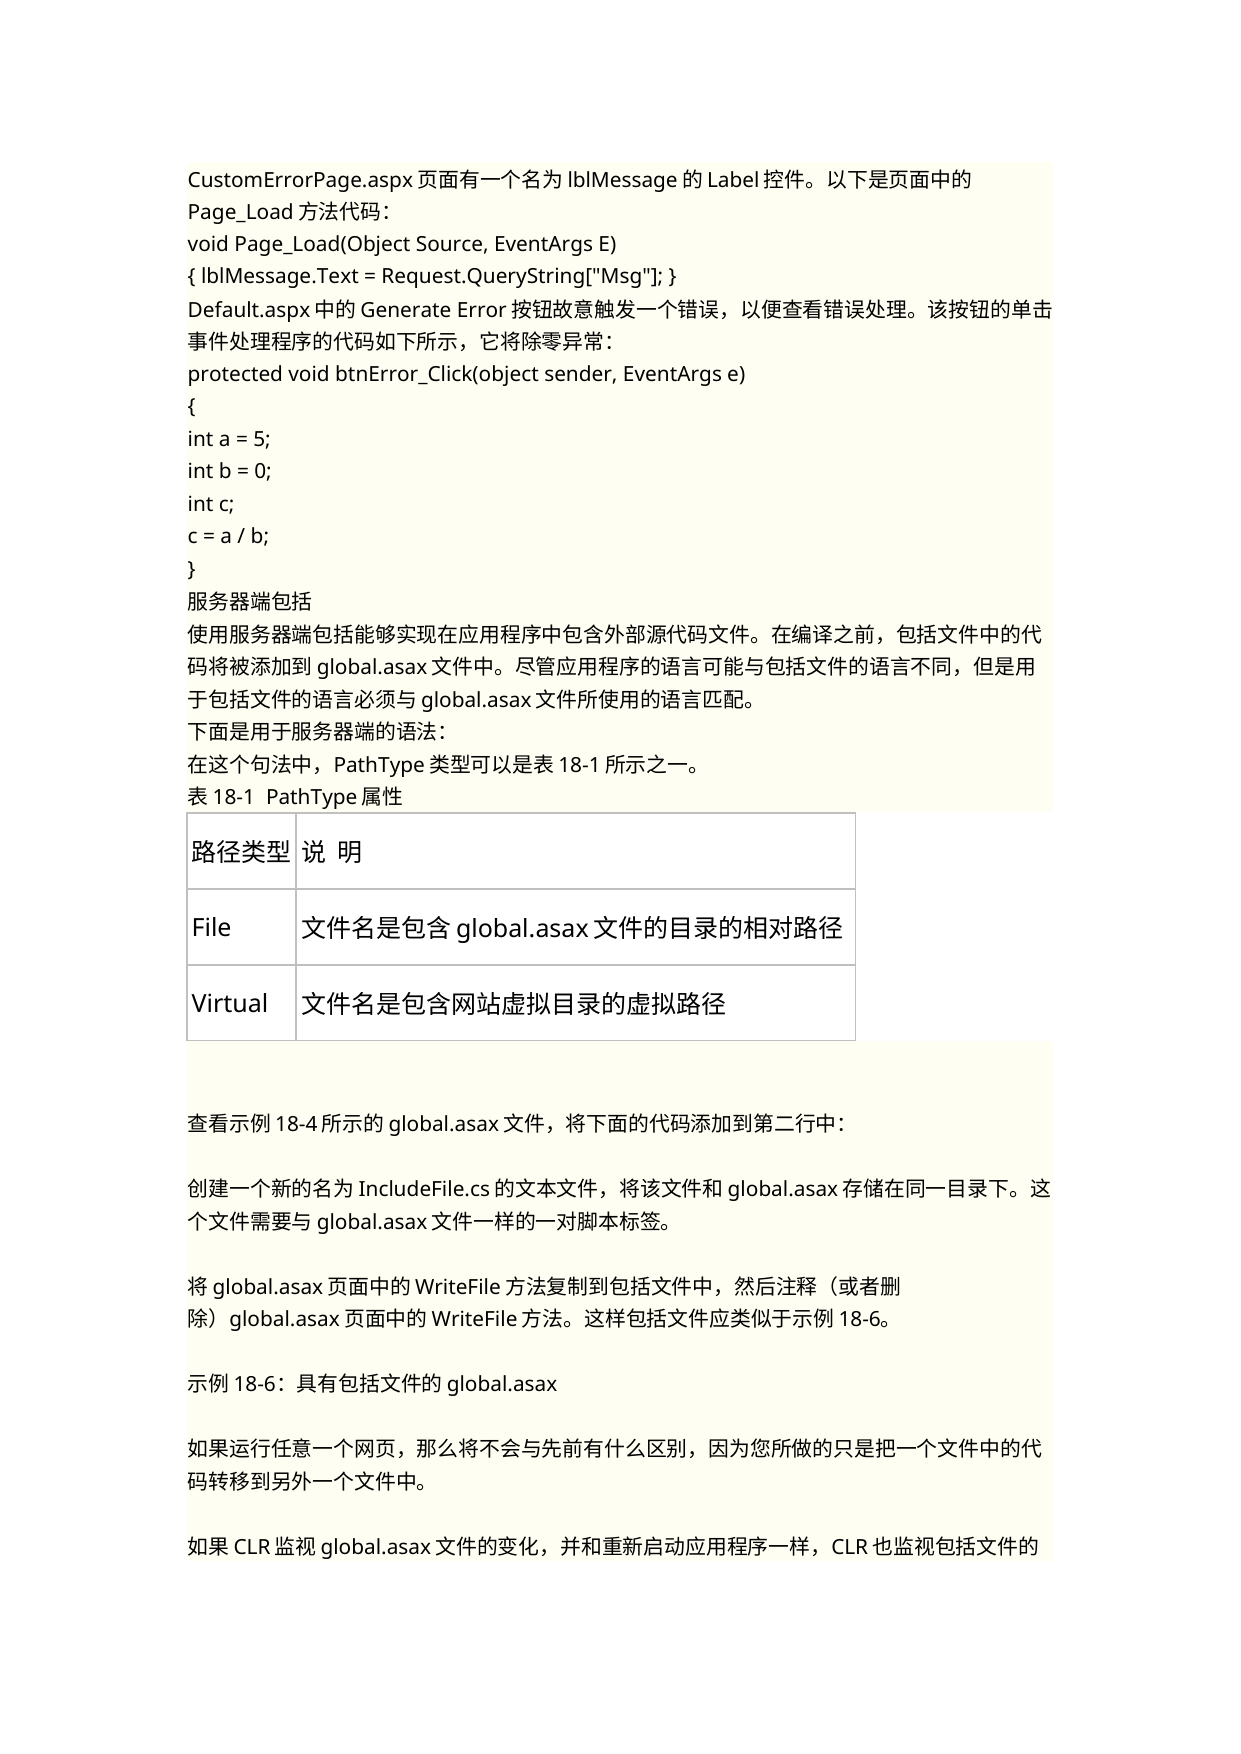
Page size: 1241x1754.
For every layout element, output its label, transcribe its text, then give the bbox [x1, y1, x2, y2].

table_cell Virtual [188, 966, 295, 1040]
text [187, 162, 1053, 812]
table_header 说 明 [297, 814, 855, 888]
table_header 路径类型 [188, 814, 295, 888]
table_cell 文件名是包含global.asax文件的目录的相对路径 [297, 890, 855, 964]
table_cell File [188, 890, 295, 964]
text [187, 1041, 1053, 1561]
table_cell 文件名是包含网站虚拟目录的虚拟路径 [297, 966, 855, 1040]
